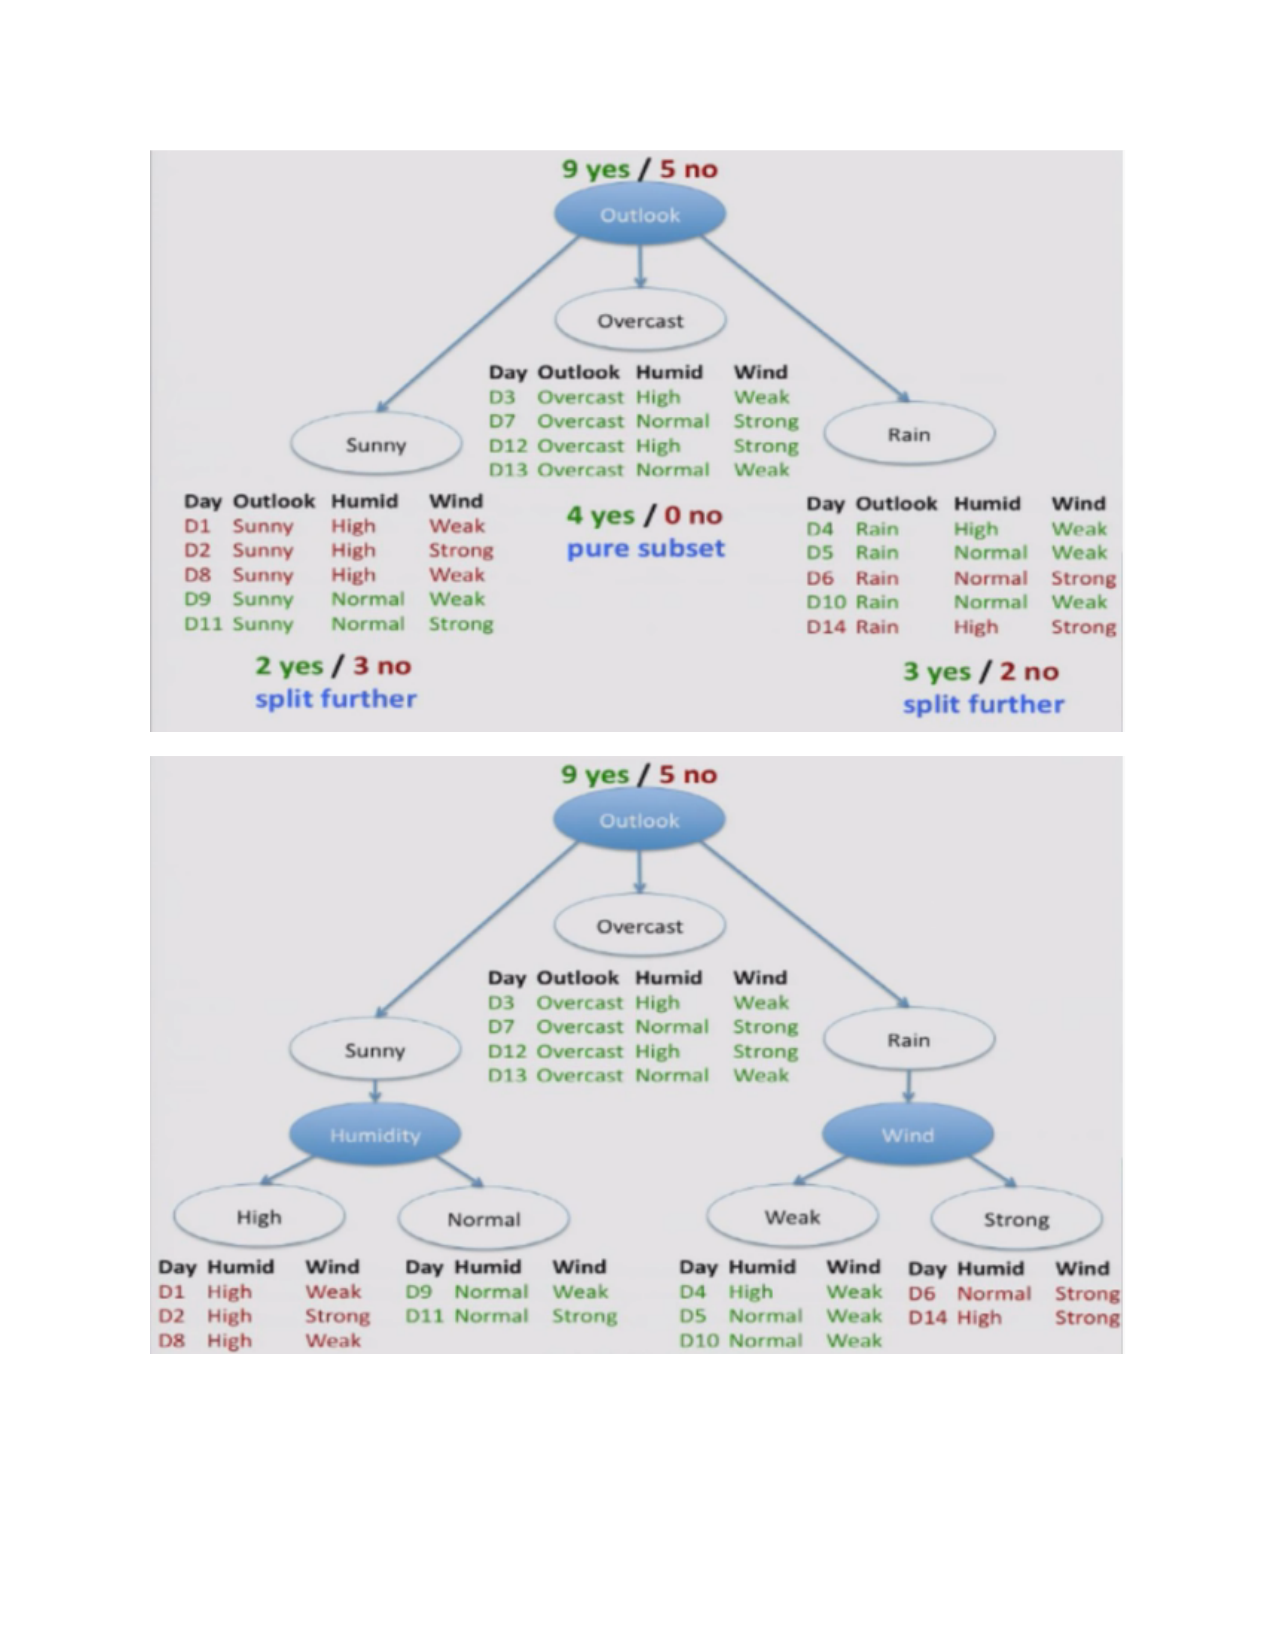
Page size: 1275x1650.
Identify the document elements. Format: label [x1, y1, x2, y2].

picture [150, 150, 1125, 732]
picture [150, 756, 1125, 1354]
